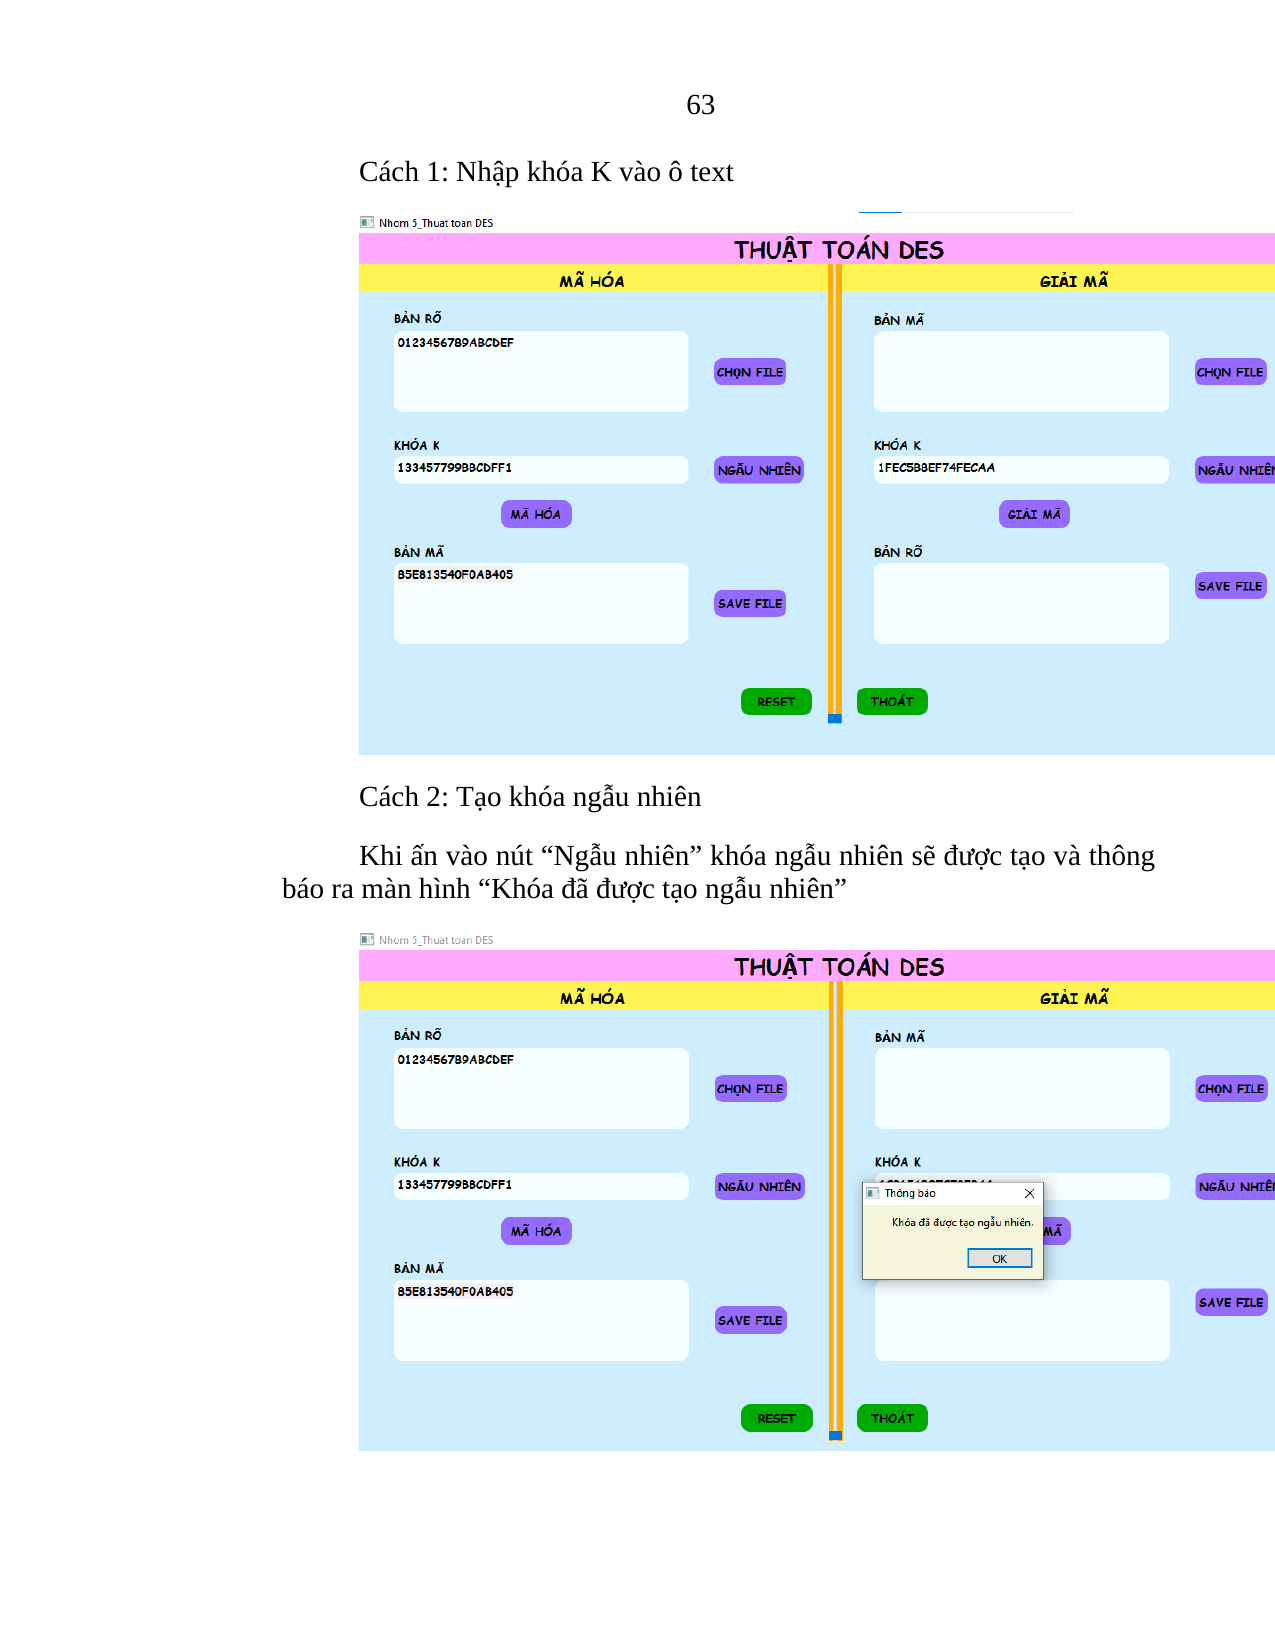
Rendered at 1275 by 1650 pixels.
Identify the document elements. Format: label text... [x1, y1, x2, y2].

picture [358, 212, 1275, 755]
text Cách 1: Nhập khóa K vào ô text [282, 154, 1157, 188]
picture [358, 930, 1275, 1451]
text Khi ấn vào nút “Ngẫu nhiên” khóa ngẫu nhiên sẽ được tạo và thông báo ra màn hình “Khóa đã được tạo ngẫu nhiên” [282, 838, 1157, 905]
text Cách 2: Tạo khóa ngẫu nhiên [282, 779, 1157, 813]
